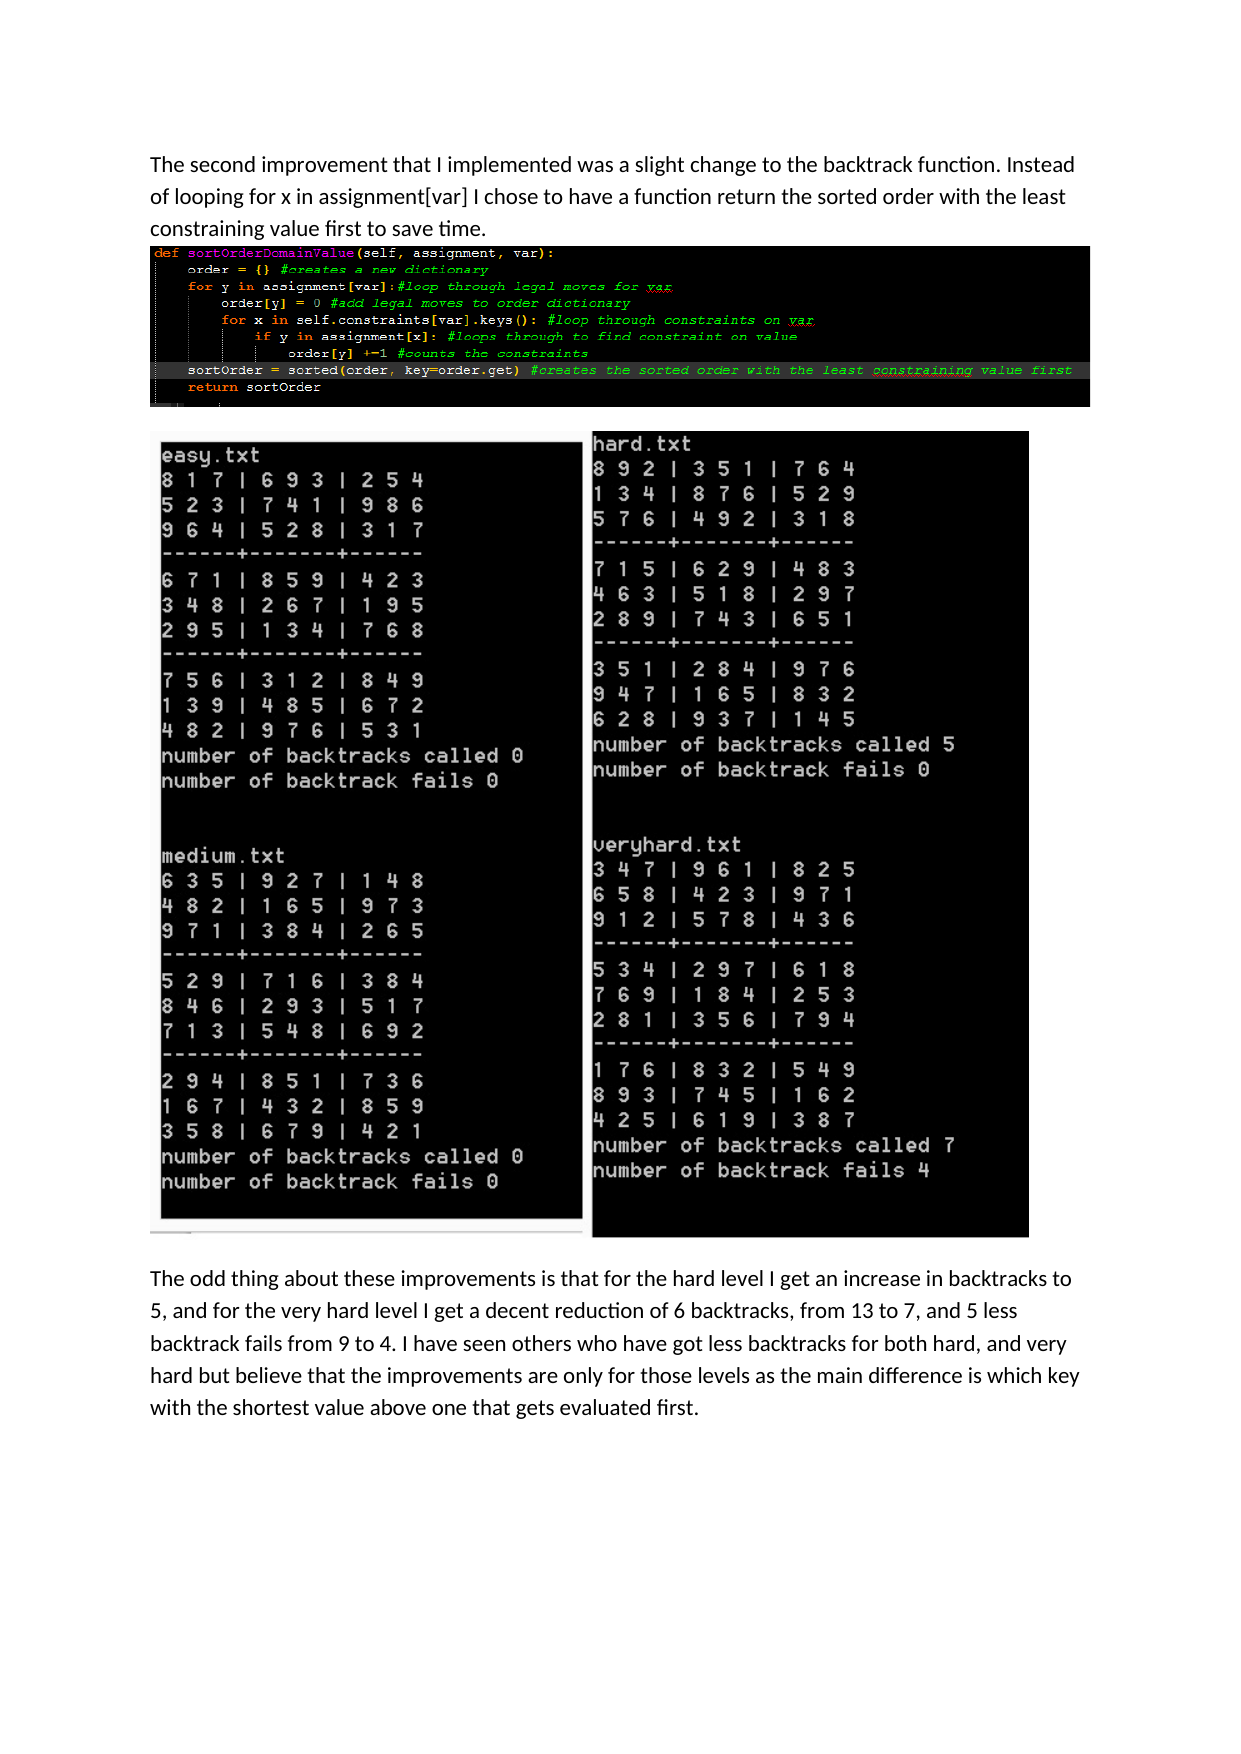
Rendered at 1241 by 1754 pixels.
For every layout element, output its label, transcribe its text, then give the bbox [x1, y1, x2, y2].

text The second improvement that I implemented was a slight change to the backtrack function. Instead of looping for x in assignment[var] I chose to have a function return the sorted order with the least constraining value first to save time. [150, 150, 1090, 246]
picture [150, 431, 1029, 1240]
text The odd thing about these improvements is that for the hard level I get an increase in backtracks to 5, and for the very hard level I get a decent reduction of 6 backtracks, from 13 to 7, and 5 less backtrack fails from 9 to 4. I have seen others who have got less backtracks for both hard, and very hard but believe that the improvements are only for those levels as the main difference is which key with the shortest value above one that gets evaluated first. [150, 1264, 1090, 1421]
picture [150, 246, 1091, 407]
